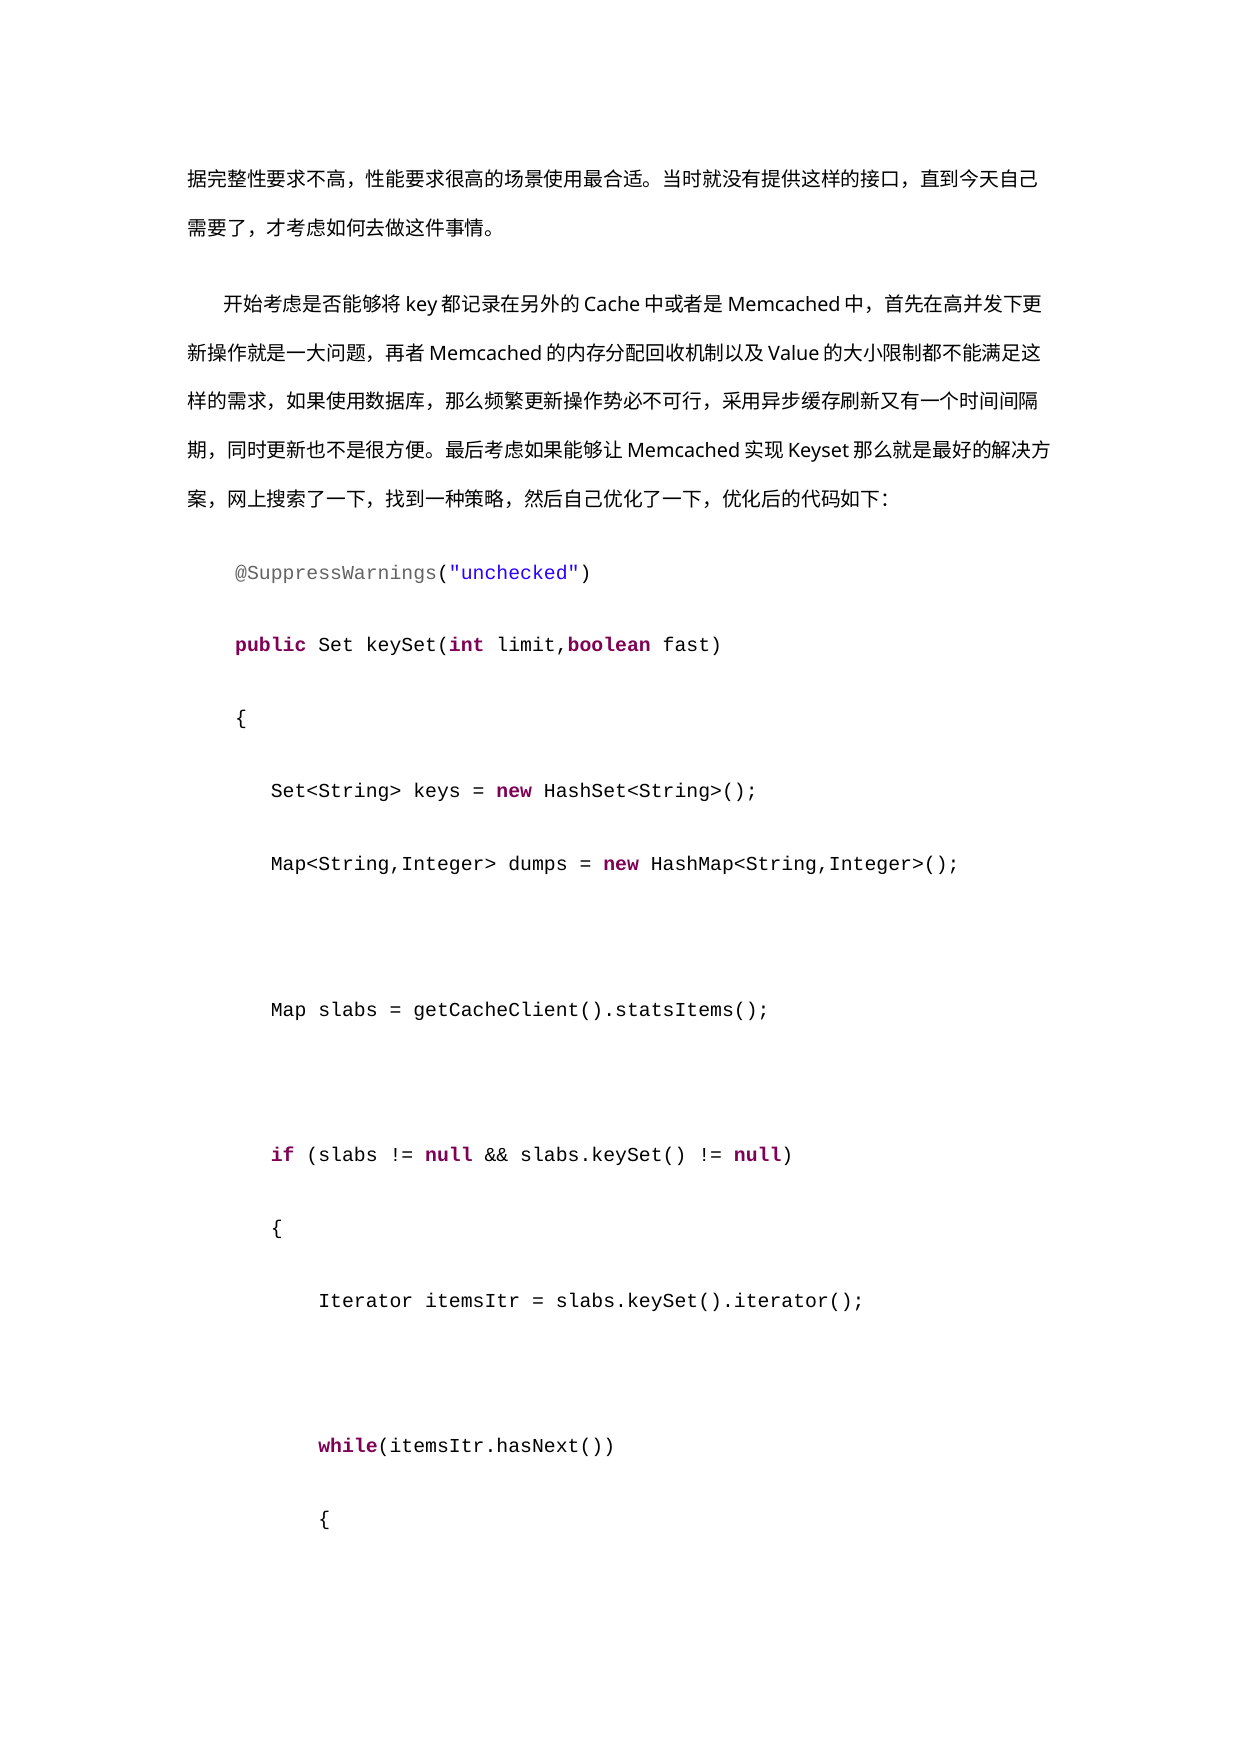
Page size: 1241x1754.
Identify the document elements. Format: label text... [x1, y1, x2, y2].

text { [187, 703, 1053, 736]
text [187, 162, 1053, 243]
text Map slabs = getCacheClient().statsItems(); [187, 994, 1053, 1027]
text Map<String,Integer> dumps = new HashMap<String,Integer>(); [187, 849, 1053, 881]
text { [187, 1213, 1053, 1245]
text { [187, 1504, 1053, 1537]
text Iterator itemsItr = slabs.keySet().iterator(); [187, 1286, 1053, 1318]
text @SuppressWarnings("unchecked") [187, 558, 1053, 590]
text public Set keySet(int limit,boolean fast) [187, 630, 1053, 663]
text Set<String> keys = new HashSet<String>(); [187, 776, 1053, 808]
text 开始考虑是否能够将key都记录在另外的Cache中或者是Memcached中，首先在高并发下更新操作就是一大问题，再者Memcached的内存分配回收机制以及Value的大小限制都不能满足这样的需求，如果使用数据库，那么频繁更新操作势必不可行，采用异步缓存刷新又有一个时间间隔期，同时更新也不是很方便。最后考虑如果能够让Memcached实现Keyset那么就是最好的解决方案，网上搜索了一下，找到一种策略，然后自己优化了一下，优化后的代码如下： [187, 287, 1053, 514]
text if (slabs != null && slabs.keySet() != null) [187, 1140, 1053, 1173]
text while(itemsItr.hasNext()) [187, 1431, 1053, 1464]
